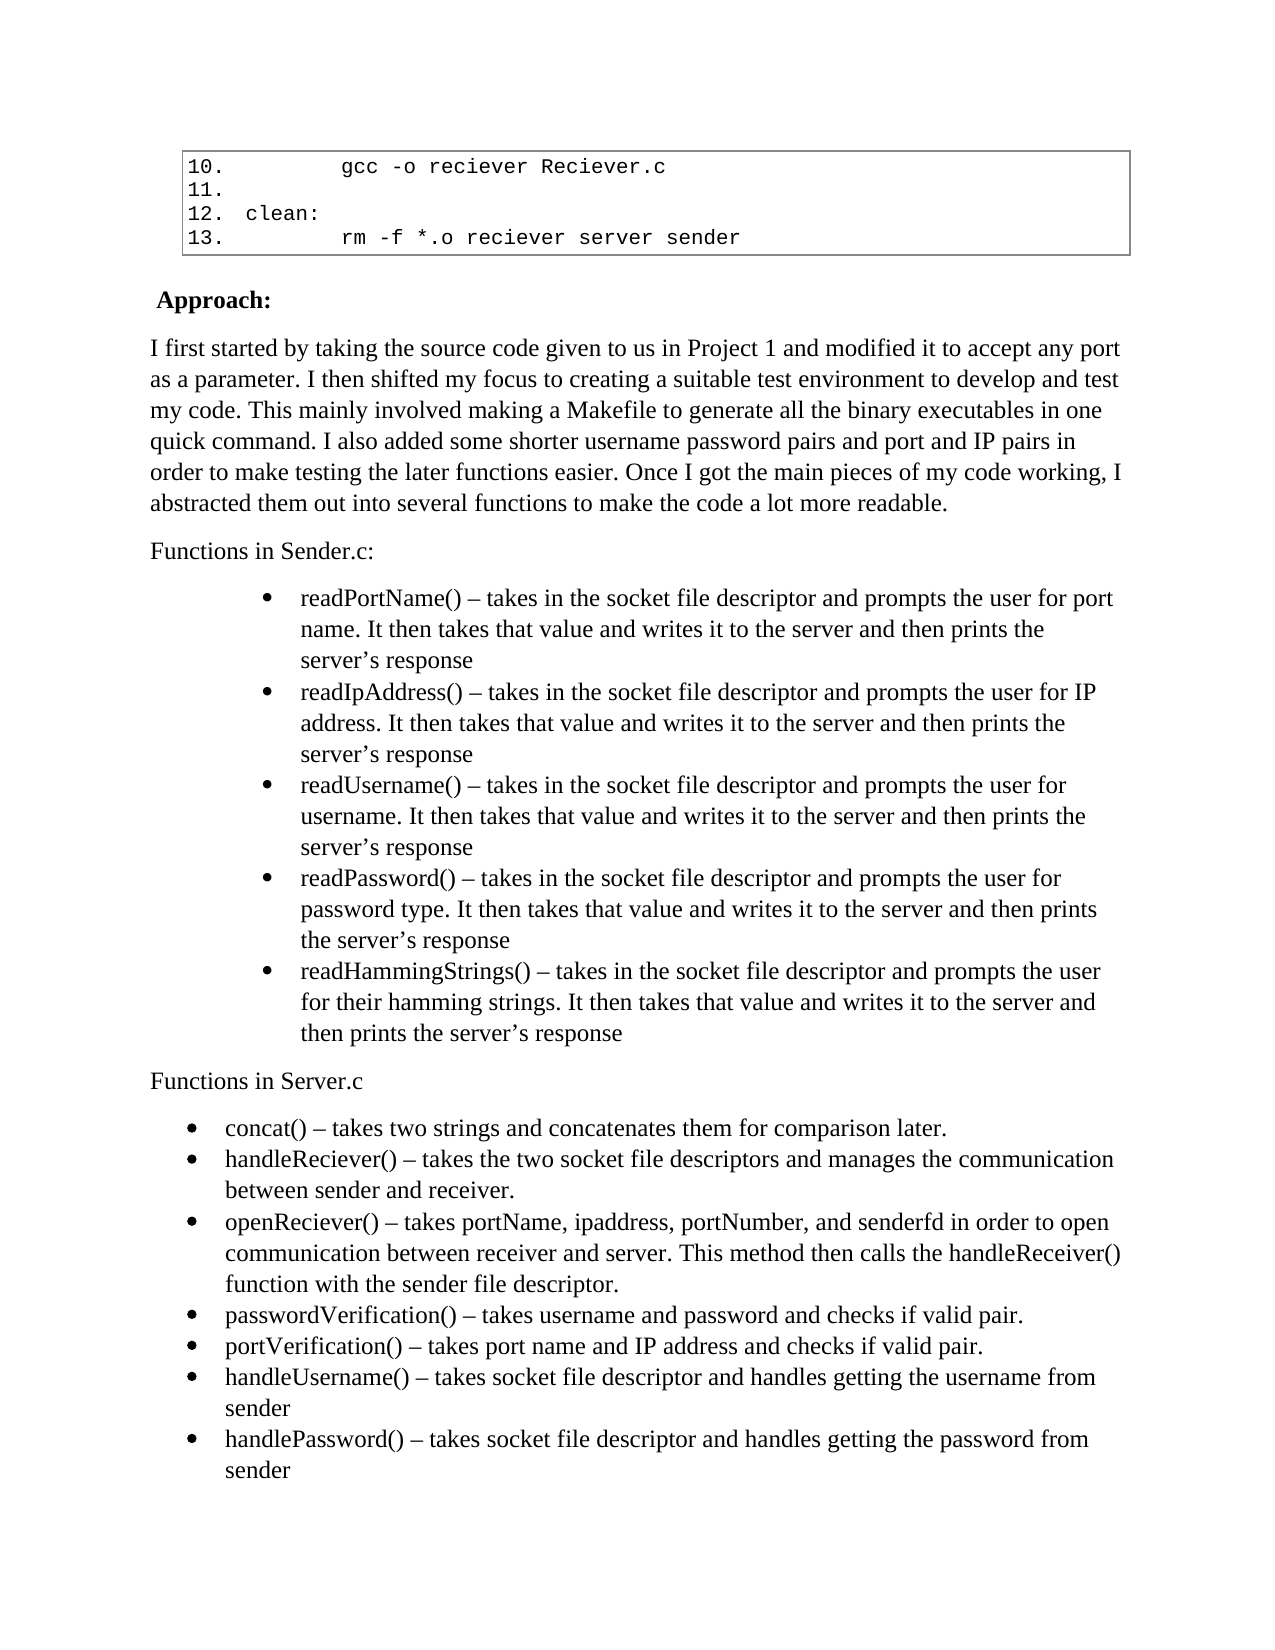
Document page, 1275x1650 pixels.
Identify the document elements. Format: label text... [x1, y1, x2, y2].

list readHammingStrings() – takes in the socket file descriptor and prompts the user for their hamming strings. It then takes that value and writes it to the server and then prints the server’s response [263, 956, 1125, 1047]
list clean: [183, 197, 1129, 221]
list readIpAddress() – takes in the socket file descriptor and prompts the user for IP address. It then takes that value and writes it to the server and then prints the server’s response [263, 677, 1125, 767]
text Functions in Sender.c: [150, 536, 1125, 564]
list gcc -o reciever Reciever.c [183, 152, 1129, 179]
list concat() – takes two strings and concatenates them for comparison later. [187, 1113, 1125, 1142]
list readPortName() – takes in the socket file descriptor and prompts the user for port name. It then takes that value and writes it to the server and then prints the server’s response [263, 583, 1125, 674]
list handleReciever() – takes the two socket file descriptors and manages the communication between sender and receiver. [187, 1144, 1125, 1204]
list openReciever() – takes portName, ipaddress, portNumber, and senderfd in order to open communication between receiver and server. This method then calls the handleReceiver() function with the sender file descriptor. [187, 1207, 1125, 1297]
list readPassword() – takes in the socket file descriptor and prompts the user for password type. It then takes that value and writes it to the server and then prints the server’s response [263, 863, 1125, 954]
list passwordVerification() – takes username and password and checks if valid pair. [187, 1300, 1125, 1328]
list handleUsername() – takes socket file descriptor and handles getting the username from sender [187, 1362, 1125, 1422]
list readUsername() – takes in the socket file descriptor and prompts the user for username. It then takes that value and writes it to the server and then prints the server’s response [263, 770, 1125, 861]
list rm -f *.o reciever server sender [183, 221, 1129, 254]
list handlePassword() – takes socket file descriptor and handles getting the password from sender [187, 1424, 1125, 1484]
text Functions in Server.c [150, 1066, 1125, 1094]
list portVerification() – takes port name and IP address and checks if valid pair. [187, 1331, 1125, 1359]
text I first started by taking the source code given to us in Project 1 and modified it to accept any port as a parameter. I then shifted my focus to creating a suitable test environment to develop and test my code. This mainly involved making a Makefile to generate all the binary executables in one quick command. I also added some shorter username password pairs and port and IP pairs in order to make testing the later functions easier. Once I got the main pieces of my code working, I abstracted them out into several functions to make the code a lot more readable. [150, 333, 1125, 517]
text Approach: [150, 285, 1125, 314]
